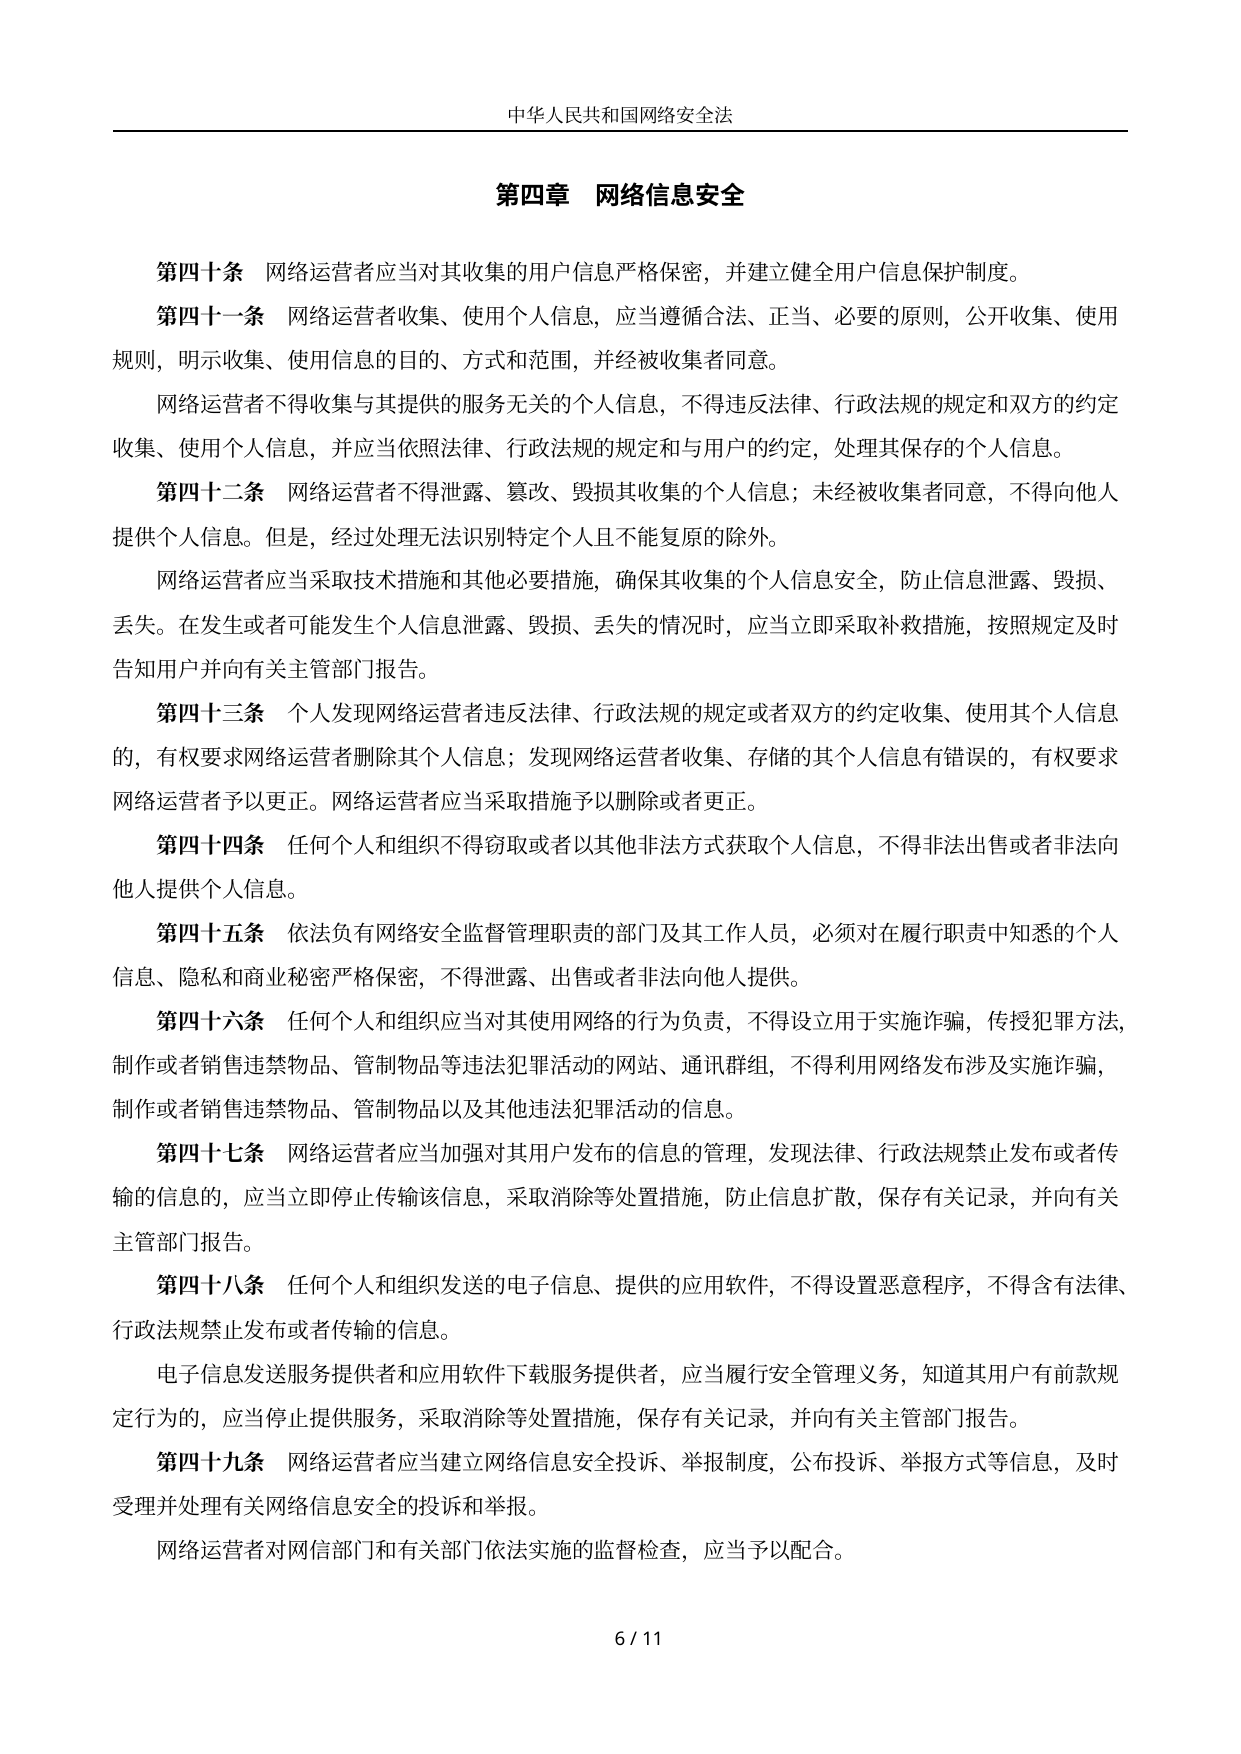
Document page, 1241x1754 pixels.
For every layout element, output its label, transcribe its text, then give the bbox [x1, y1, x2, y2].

text 第四十五条 依法负有网络安全监督管理职责的部门及其工作人员，必须对在履行职责中知悉的个人信息、隐私和商业秘密严格保密，不得泄露、出售或者非法向他人提供。 [112, 910, 1128, 998]
text 网络运营者对网信部门和有关部门依法实施的监督检查，应当予以配合。 [112, 1527, 1128, 1571]
text 第四十三条 个人发现网络运营者违反法律、行政法规的规定或者双方的约定收集、使用其个人信息的，有权要求网络运营者删除其个人信息；发现网络运营者收集、存储的其个人信息有错误的，有权要求网络运营者予以更正。网络运营者应当采取措施予以删除或者更正。 [112, 690, 1128, 822]
subtitle 第四章 网络信息安全 [112, 172, 1128, 216]
text 第四十一条 网络运营者收集、使用个人信息，应当遵循合法、正当、必要的原则，公开收集、使用规则，明示收集、使用信息的目的、方式和范围，并经被收集者同意。 [112, 293, 1128, 381]
text 第四十七条 网络运营者应当加强对其用户发布的信息的管理，发现法律、行政法规禁止发布或者传输的信息的，应当立即停止传输该信息，采取消除等处置措施，防止信息扩散，保存有关记录，并向有关主管部门报告。 [112, 1130, 1128, 1262]
text 第四十四条 任何个人和组织不得窃取或者以其他非法方式获取个人信息，不得非法出售或者非法向他人提供个人信息。 [112, 822, 1128, 910]
text 第四十条 网络运营者应当对其收集的用户信息严格保密，并建立健全用户信息保护制度。 [112, 249, 1128, 293]
text 第四十九条 网络运营者应当建立网络信息安全投诉、举报制度，公布投诉、举报方式等信息，及时受理并处理有关网络信息安全的投诉和举报。 [112, 1439, 1128, 1527]
text 第四十八条 任何个人和组织发送的电子信息、提供的应用软件，不得设置恶意程序，不得含有法律、行政法规禁止发布或者传输的信息。 [112, 1262, 1128, 1351]
text 第四十二条 网络运营者不得泄露、篡改、毁损其收集的个人信息；未经被收集者同意，不得向他人提供个人信息。但是，经过处理无法识别特定个人且不能复原的除外。 [112, 469, 1128, 557]
text 网络运营者应当采取技术措施和其他必要措施，确保其收集的个人信息安全，防止信息泄露、毁损、丢失。在发生或者可能发生个人信息泄露、毁损、丢失的情况时，应当立即采取补救措施，按照规定及时告知用户并向有关主管部门报告。 [112, 557, 1128, 690]
text 第四十六条 任何个人和组织应当对其使用网络的行为负责，不得设立用于实施诈骗，传授犯罪方法，制作或者销售违禁物品、管制物品等违法犯罪活动的网站、通讯群组，不得利用网络发布涉及实施诈骗，制作或者销售违禁物品、管制物品以及其他违法犯罪活动的信息。 [112, 998, 1128, 1130]
text 电子信息发送服务提供者和应用软件下载服务提供者，应当履行安全管理义务，知道其用户有前款规定行为的，应当停止提供服务，采取消除等处置措施，保存有关记录，并向有关主管部门报告。 [112, 1351, 1128, 1439]
text 网络运营者不得收集与其提供的服务无关的个人信息，不得违反法律、行政法规的规定和双方的约定收集、使用个人信息，并应当依照法律、行政法规的规定和与用户的约定，处理其保存的个人信息。 [112, 381, 1128, 469]
